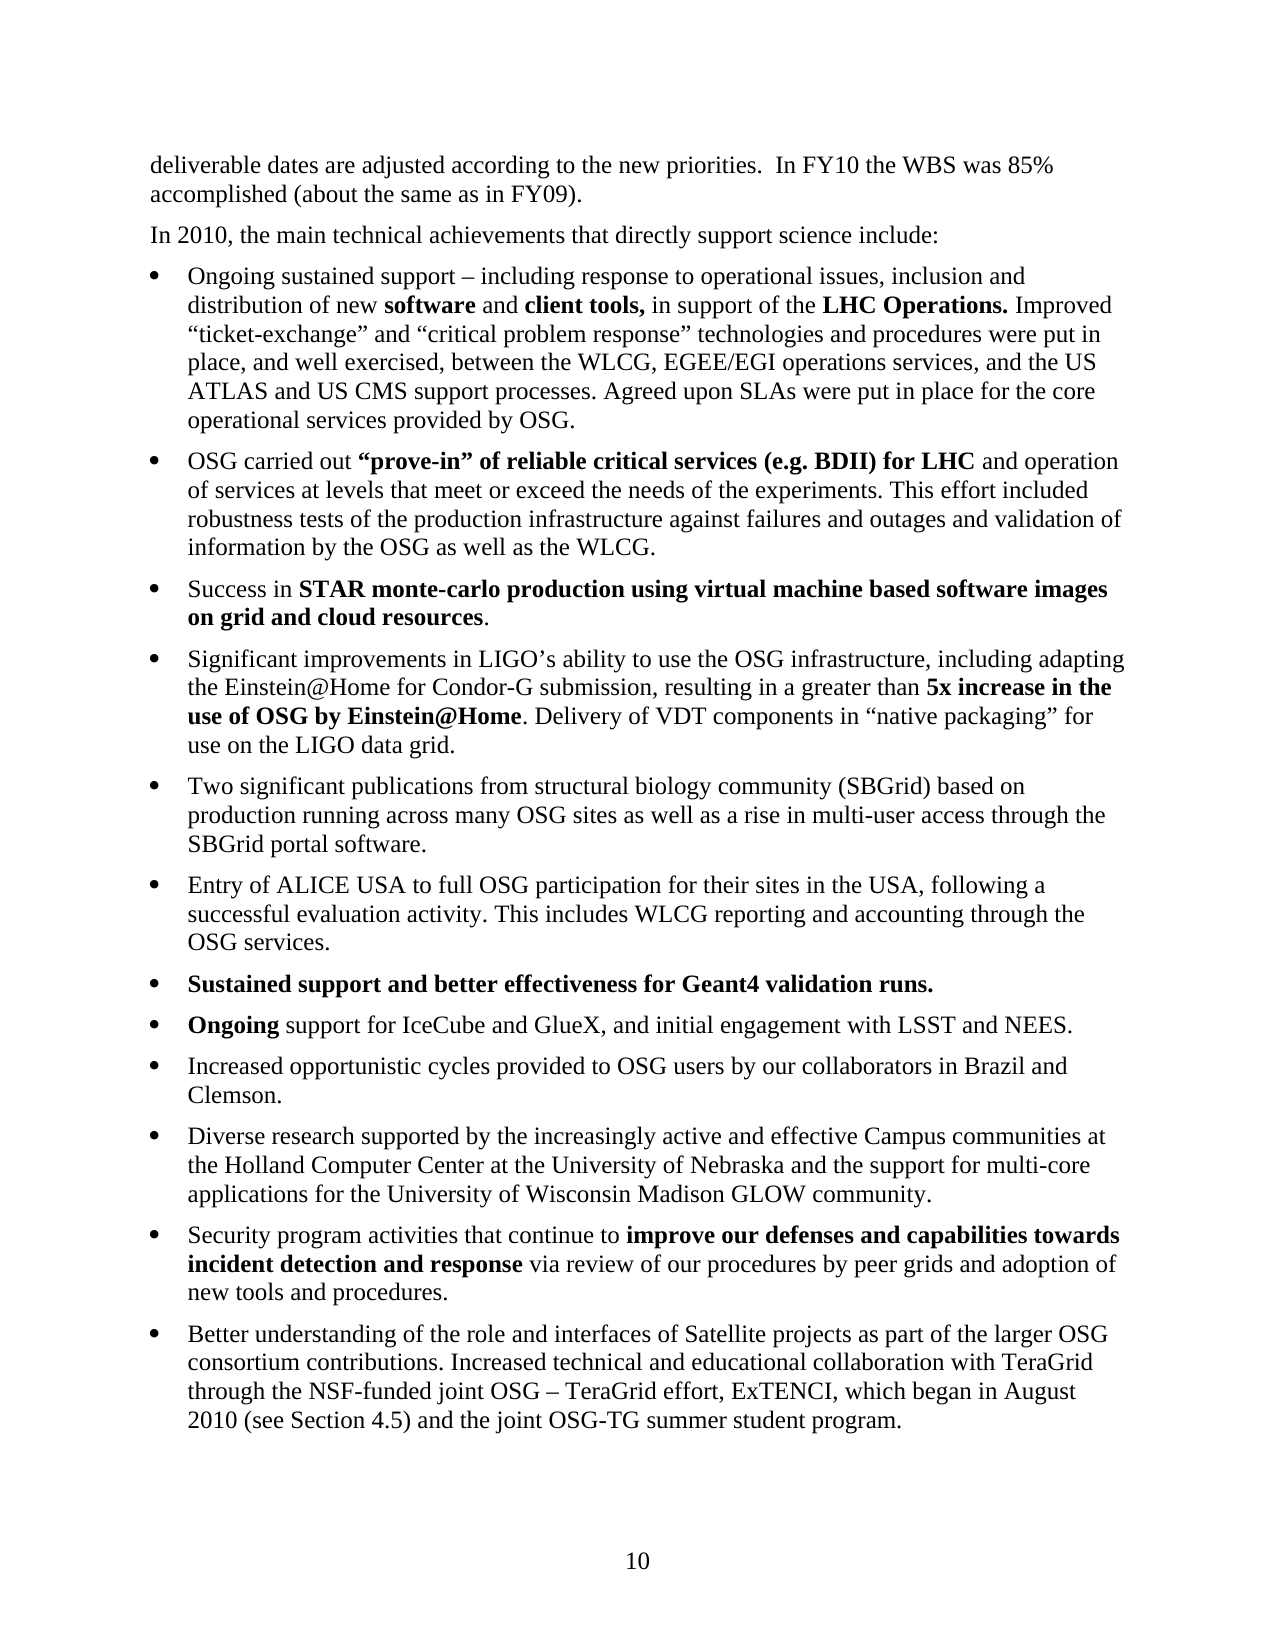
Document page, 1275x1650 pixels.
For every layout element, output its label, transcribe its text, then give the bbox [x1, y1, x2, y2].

list Significant improvements in LIGO’s ability to use the OSG infrastructure, including adapting the Einstein@Home for Condor-G submission, resulting in a greater than 5x increase in the use of OSG by Einstein@Home. Delivery of VDT components in “native packaging” for use on the LIGO data grid. [150, 644, 1125, 759]
text In 2010, the main technical achievements that directly support science include: [150, 220, 1125, 249]
list Diverse research supported by the increasingly active and effective Campus communities at the Holland Computer Center at the University of Nebraska and the support for multi-core applications for the University of Wisconsin Madison GLOW community. [150, 1121, 1125, 1207]
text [150, 150, 1125, 207]
list OSG carried out “prove-in” of reliable critical services (e.g. BDII) for LHC and operation of services at levels that meet or exceed the needs of the experiments. This effort included robustness tests of the production infrastructure against failures and outages and validation of information by the OSG as well as the WLCG. [150, 446, 1125, 561]
list Entry of ALICE USA to full OSG participation for their sites in the USA, following a successful evaluation activity. This includes WLCG reporting and accounting through the OSG services. [150, 870, 1125, 956]
list Two significant publications from structural biology community (SBGrid) based on production running across many OSG sites as well as a rise in multi-user access through the SBGrid portal software. [150, 771, 1125, 857]
list Ongoing sustained support – including response to operational issues, inclusion and distribution of new software and client tools, in support of the LHC Operations. Improved “ticket-exchange” and “critical problem response” technologies and procedures were put in place, and well exercised, between the WLCG, EGEE/EGI operations services, and the US ATLAS and US CMS support processes. Agreed upon SLAs were put in place for the core operational services provided by OSG. [150, 261, 1125, 434]
list Sustained support and better effectiveness for Geant4 validation runs. [150, 969, 1125, 997]
list Better understanding of the role and interfaces of Satellite projects as part of the larger OSG consortium contributions. Increased technical and educational collaboration with TeraGrid through the NSF-funded joint OSG – TeraGrid effort, ExTENCI, which began in August 2010 (see Section 4.5) and the joint OSG-TG summer student program. [150, 1319, 1125, 1434]
list Increased opportunistic cycles provided to OSG users by our collaborators in Brazil and Clemson. [150, 1051, 1125, 1109]
list Success in STAR monte-carlo production using virtual machine based software images on grid and cloud resources. [150, 574, 1125, 631]
list Ongoing support for IceCube and GlueX, and initial engagement with LSST and NEES. [150, 1010, 1125, 1039]
list Security program activities that continue to improve our defenses and capabilities towards incident detection and response via review of our procedures by peer grids and adoption of new tools and procedures. [150, 1220, 1125, 1306]
